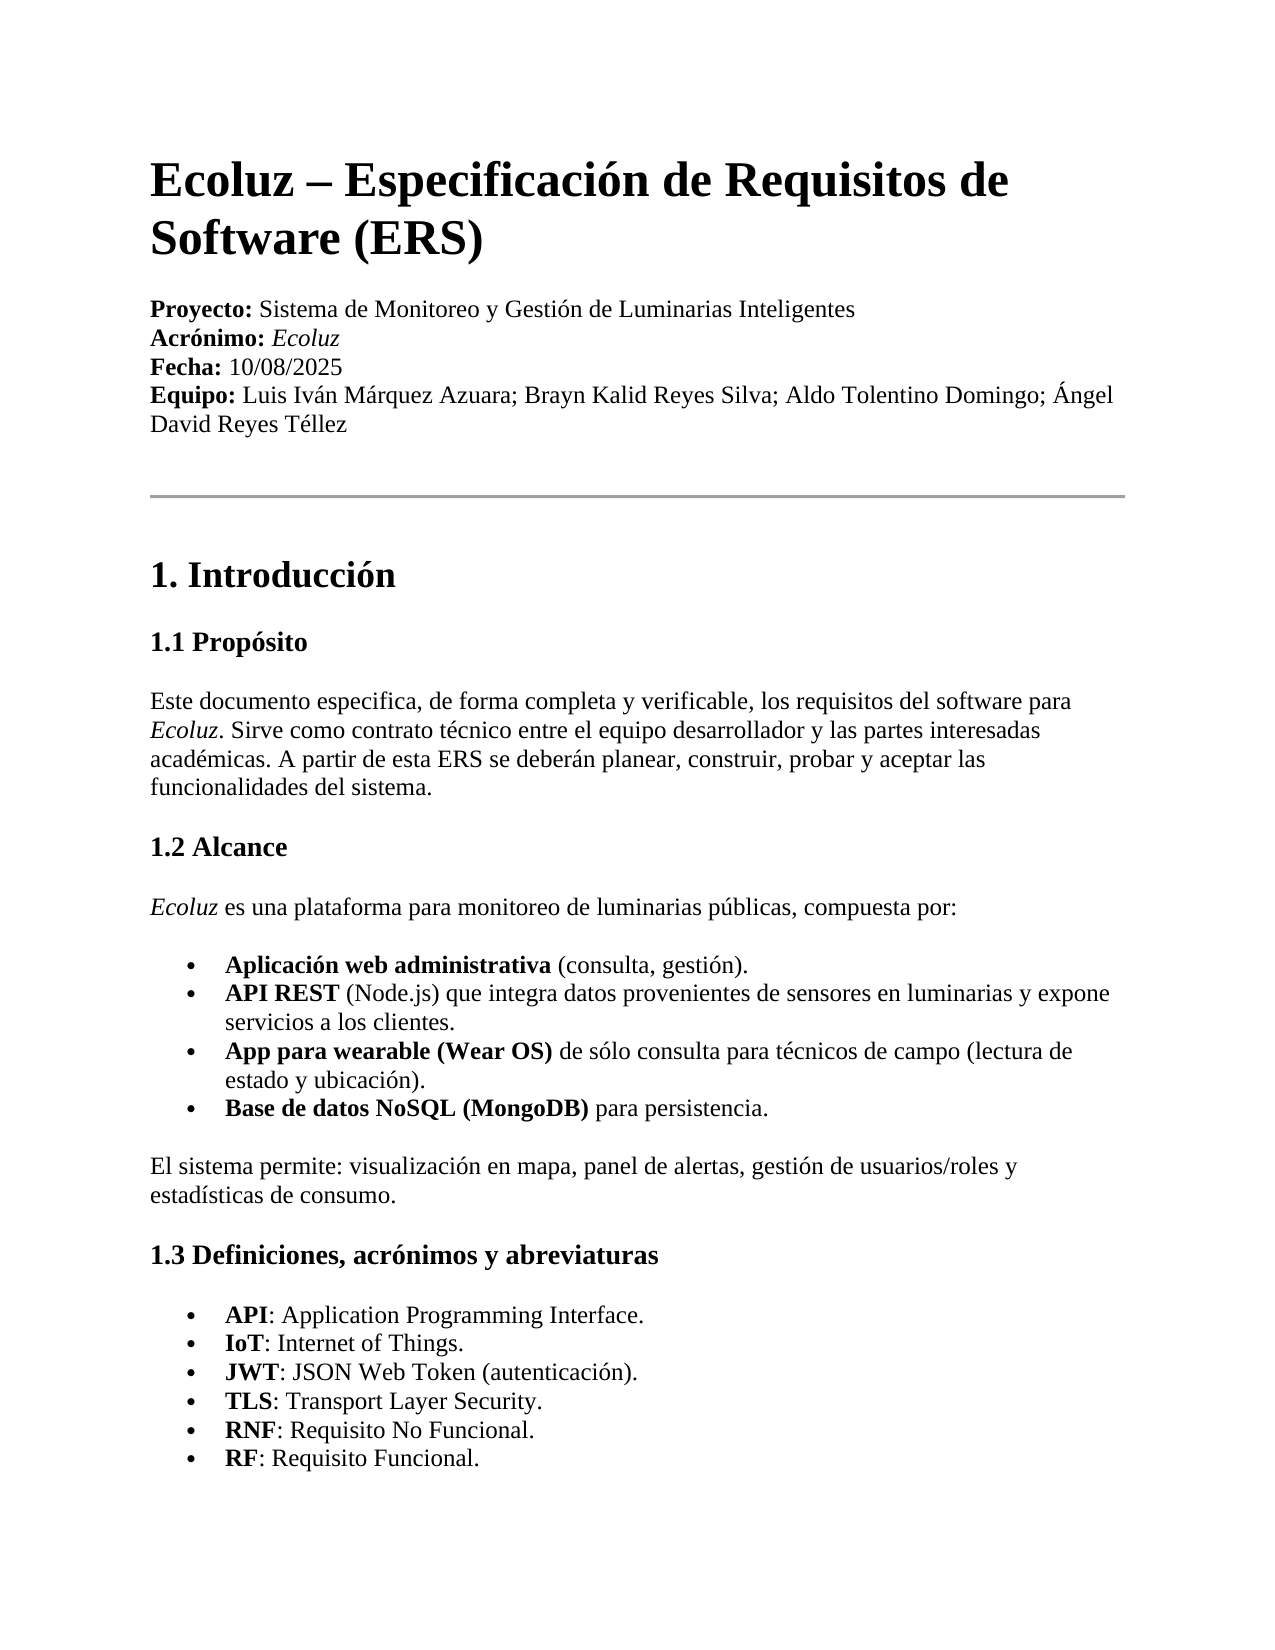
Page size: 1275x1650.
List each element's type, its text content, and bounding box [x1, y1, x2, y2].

text Ecoluz – Especificación de Requisitos de Software (ERS) [150, 150, 1125, 265]
text 1. Introducción [150, 552, 1125, 595]
list App para wearable (Wear OS) de sólo consulta para técnicos de campo (lectura de estado y ubicación). [187, 1036, 1125, 1093]
list RNF: Requisito No Funcional. [187, 1415, 1125, 1443]
text Ecoluz es una plataforma para monitoreo de luminarias públicas, compuesta por: [150, 892, 1125, 921]
text El sistema permite: visualización en mapa, panel de alertas, gestión de usuarios/roles y estadísticas de consumo. [150, 1151, 1125, 1209]
text Este documento especifica, de forma completa y verificable, los requisitos del software para Ecoluz. Sirve como contrato técnico entre el equipo desarrollador y las partes interesadas académicas. A partir de esta ERS se deberán planear, construir, probar y aceptar las funcionalidades del sistema. [150, 686, 1125, 801]
list Base de datos NoSQL (MongoDB) para persistencia. [187, 1093, 1125, 1122]
list Aplicación web administrativa (consulta, gestión). [187, 950, 1125, 978]
list API REST (Node.js) que integra datos provenientes de sensores en luminarias y expone servicios a los clientes. [187, 978, 1125, 1036]
list TLS: Transport Layer Security. [187, 1386, 1125, 1415]
text 1.1 Propósito [150, 624, 1125, 657]
list RF: Requisito Funcional. [187, 1443, 1125, 1472]
text Proyecto: Sistema de Monitoreo y Gestión de Luminarias Inteligentes Acrónimo: Ecoluz Fecha: 10/08/2025 Equipo: Luis Iván Márquez Azuara; Brayn Kalid Reyes Silva; Aldo Tolentino Domingo; Ángel David Reyes Téllez [150, 294, 1125, 466]
text 1.3 Definiciones, acrónimos y abreviaturas [150, 1238, 1125, 1271]
list API: Application Programming Interface. [187, 1300, 1125, 1328]
list JWT: JSON Web Token (autenticación). [187, 1357, 1125, 1386]
text 1.2 Alcance [150, 830, 1125, 863]
list IoT: Internet of Things. [187, 1328, 1125, 1357]
